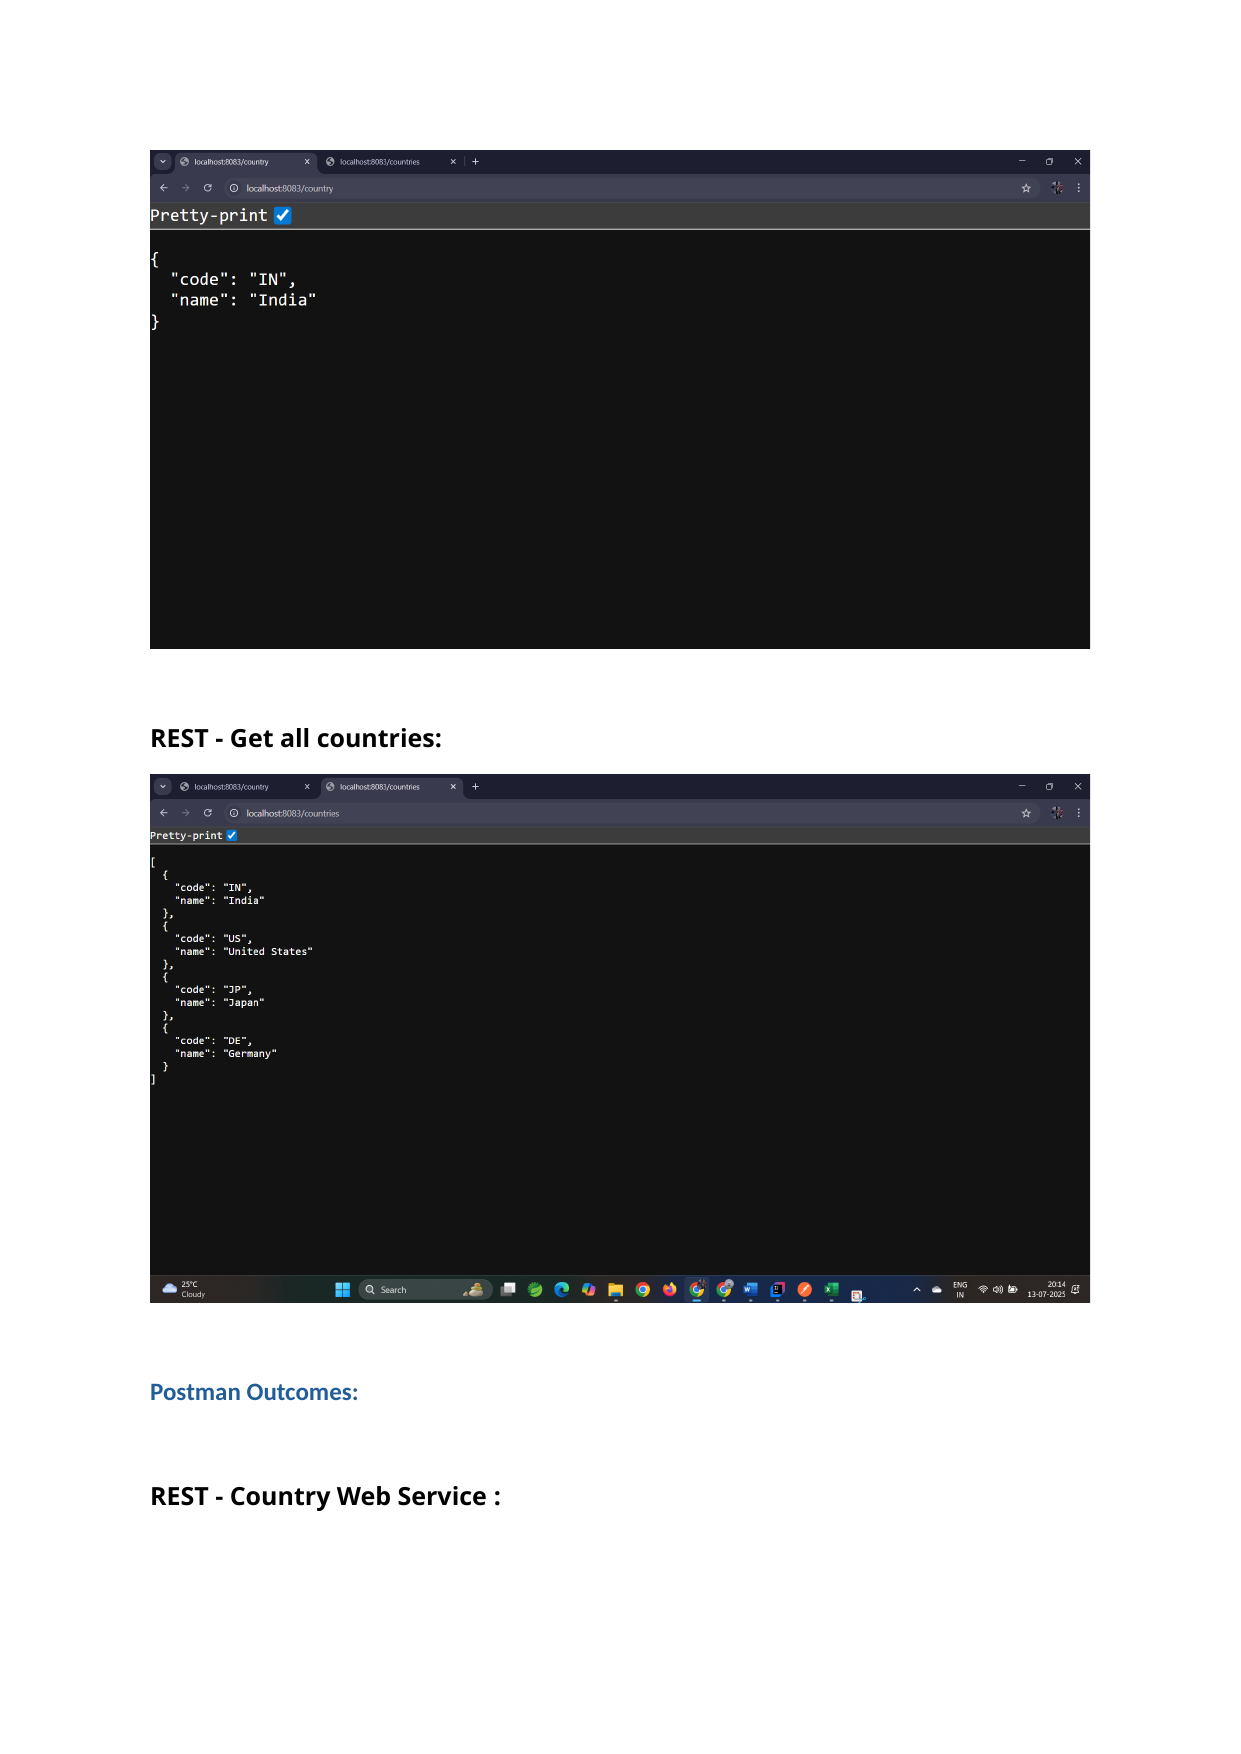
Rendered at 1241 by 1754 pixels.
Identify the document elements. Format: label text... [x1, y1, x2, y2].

text REST - Get all countries: [150, 721, 1090, 755]
text REST - Country Web Service : [150, 1479, 1090, 1513]
picture [150, 774, 1091, 1303]
text Postman Outcomes: [150, 1376, 1090, 1406]
picture [150, 150, 1091, 649]
